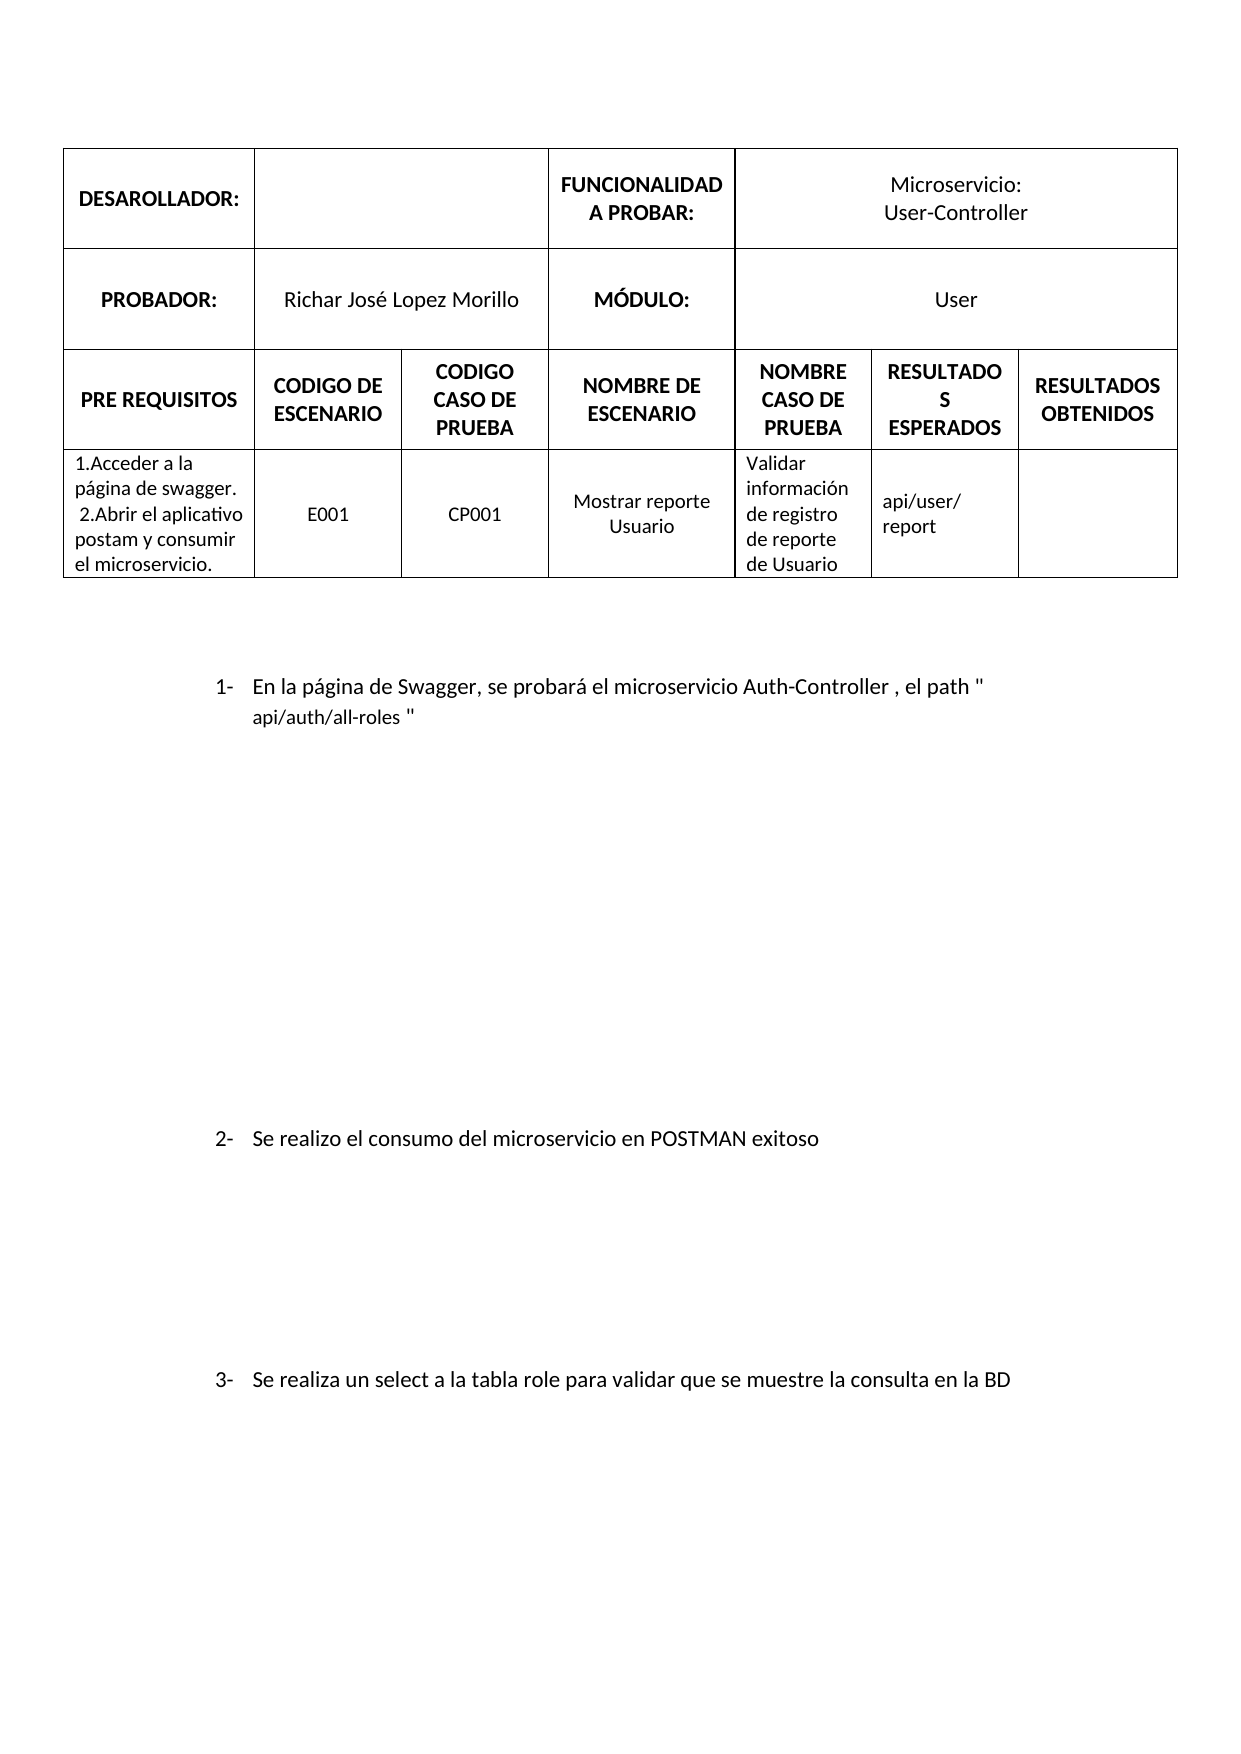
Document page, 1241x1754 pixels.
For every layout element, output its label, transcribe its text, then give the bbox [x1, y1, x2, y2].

table_cell CODIGO CASO DE PRUEBA [402, 350, 548, 449]
table_cell [1019, 450, 1177, 577]
table_header DESAROLLADOR: [64, 149, 254, 248]
table_cell Mostrar reporte Usuario [549, 450, 734, 577]
table_cell 1.Acceder a la página de swagger. 2.Abrir el aplicativo postam y consumir el microservicio. [64, 450, 254, 577]
table_cell CODIGO DE ESCENARIO [255, 350, 401, 449]
table_header [255, 149, 548, 248]
list En la página de Swagger, se probará el microservicio Auth-Controller , el path " api/auth/all-roles " [215, 672, 1063, 730]
list Se realiza un select a la tabla role para validar que se muestre la consulta en la BD [215, 1366, 1063, 1393]
table_header Microservicio: User-Controller [736, 149, 1177, 248]
table_cell PRE REQUISITOS [64, 350, 254, 449]
table_cell MÓDULO: [549, 249, 734, 348]
table_header FUNCIONALIDAD A PROBAR: [549, 149, 734, 248]
table_cell RESULTADOS ESPERADOS [872, 350, 1018, 449]
table_cell User [736, 249, 1177, 348]
table_cell CP001 [402, 450, 548, 577]
table_cell Validar información de registro de reporte de Usuario [736, 450, 871, 577]
table_cell NOMBRE DE ESCENARIO [549, 350, 734, 449]
table_cell RESULTADOS OBTENIDOS [1019, 350, 1177, 449]
list Se realizo el consumo del microservicio en POSTMAN exitoso [215, 1124, 1063, 1152]
table_cell Richar José Lopez Morillo [255, 249, 548, 348]
table_cell NOMBRE CASO DE PRUEBA [736, 350, 871, 449]
table_cell api/user/report [872, 450, 1018, 577]
table_cell E001 [255, 450, 401, 577]
table_cell PROBADOR: [64, 249, 254, 348]
